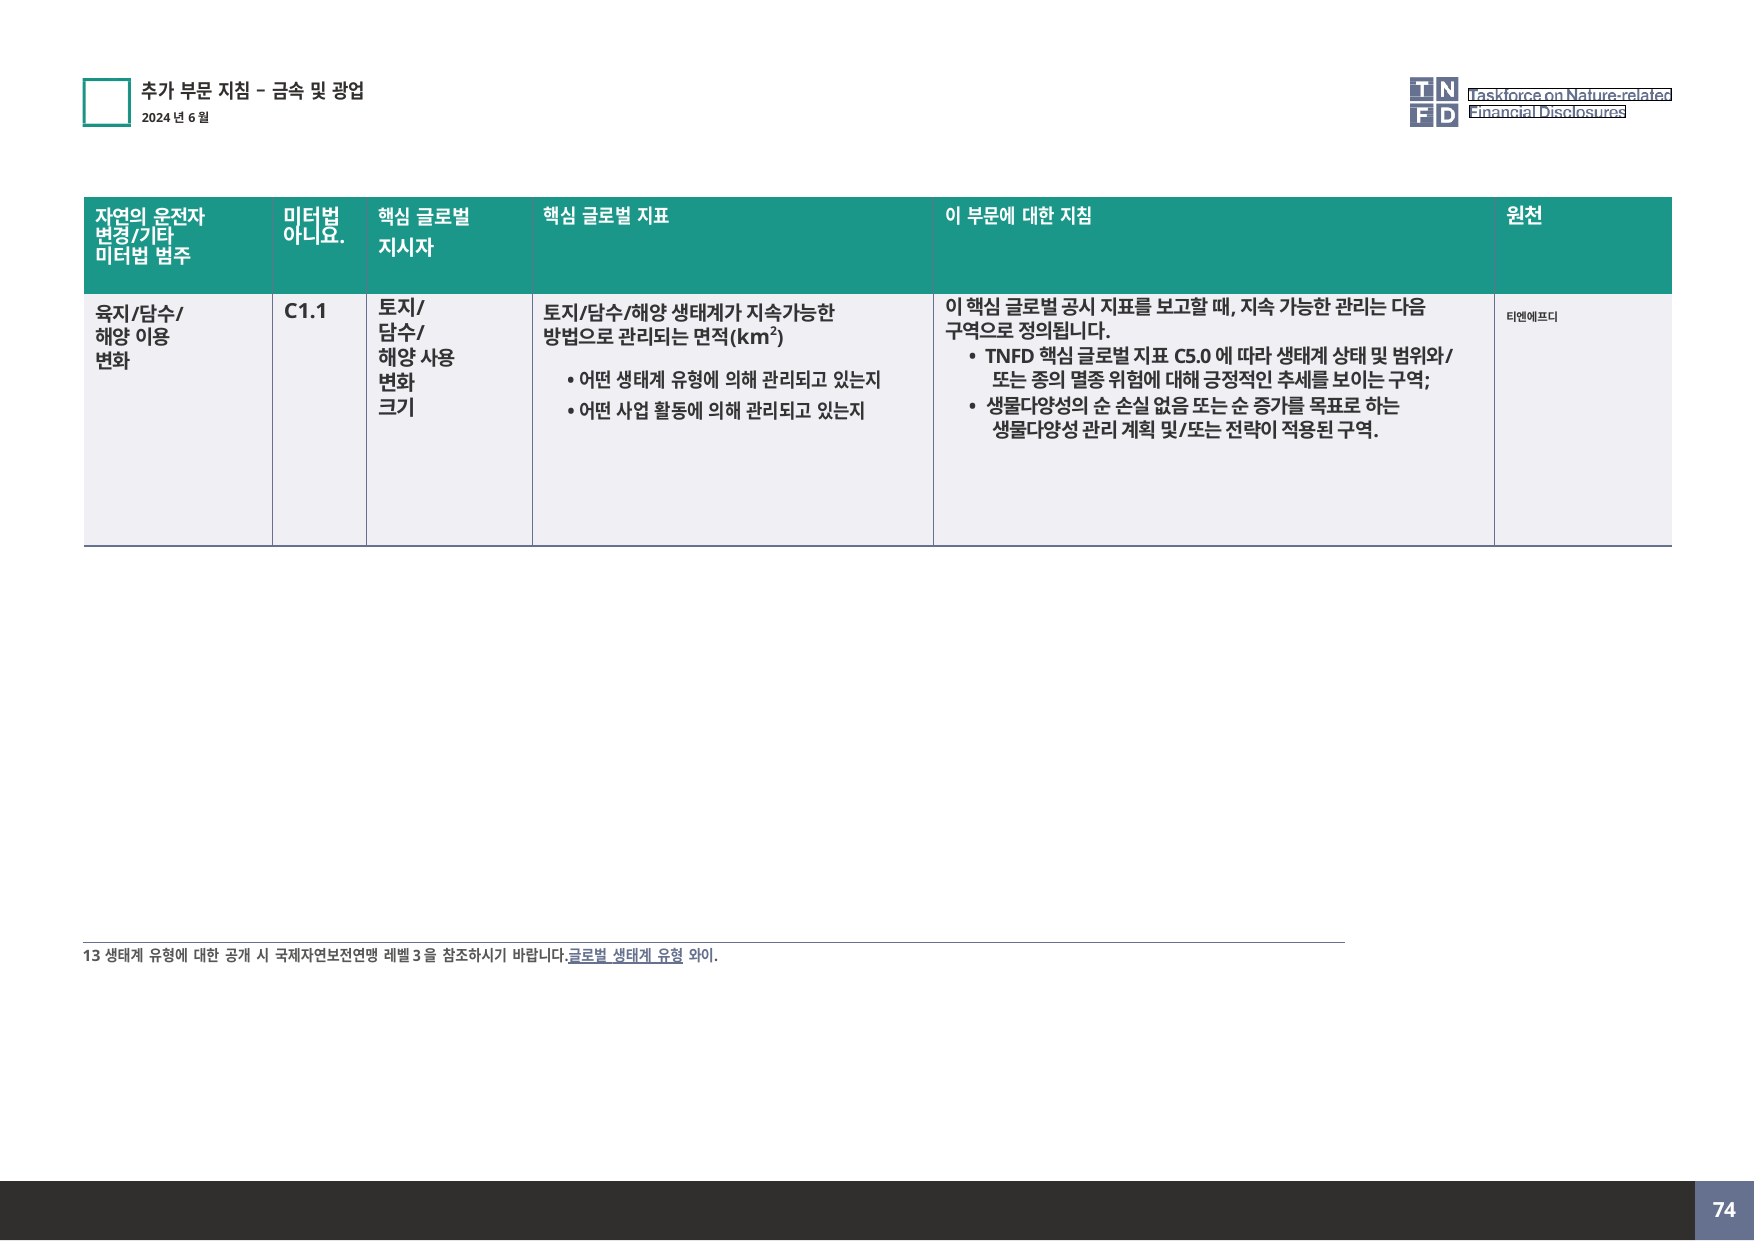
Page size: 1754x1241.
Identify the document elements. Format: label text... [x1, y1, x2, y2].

table_cell 육지/담수/ 해양 이용 변화 [84, 294, 272, 545]
table_cell 토지/담수/해양 사용 변화 크기 [367, 294, 532, 545]
table_cell 토지/담수/해양 생태계가 지속가능한 방법으로 관리되는 면적(km2) 어떤 생태계 유형에 의해 관리되고 있는지 어떤 사업 활동에 의해 관리되고 있는지 [533, 294, 933, 545]
table_header 미터법 아니요. [273, 197, 366, 294]
table_header 이 부문에 대한 지침 [934, 197, 1494, 294]
table_cell C1.1 [273, 294, 366, 545]
table_header 원천 [1495, 197, 1672, 294]
table_cell 티엔에프디 [1495, 294, 1672, 545]
table_header 핵심 글로벌 지표 [533, 197, 933, 294]
picture [82, 78, 131, 127]
table_cell 이 핵심 글로벌 공시 지표를 보고할 때, 지속 가능한 관리는 다음 구역으로 정의됩니다. TNFD 핵심 글로벌 지표 C5.0에 따라 생태계 상태 및 범위와/또는 종의 멸종 위험에 대해 긍정적인 추세를 보이는 구역; 생물다양성의 순 손실 없음 또는 순 증가를 목표로 하는 생물다양성 관리 계획 및/또는 전략이 적용된 구역. [934, 294, 1494, 545]
text 추가 부문 지침 ‒ 금속 및 광업 [142, 71, 1700, 105]
text 2024년 6월 [142, 105, 1410, 127]
table_header 핵심 글로벌 지시자 [367, 197, 532, 294]
text 2024년 6월 [1459, 105, 1700, 127]
table_header 자연의 운전자 변경/기타 미터법 범주 [84, 197, 272, 294]
list 생태계 유형에 대한 공개 시 국제자연보전연맹 레벨3을 참조하시기 바랍니다.글로벌 생태계 유형 와이. [82, 943, 1700, 966]
picture [1410, 77, 1459, 127]
